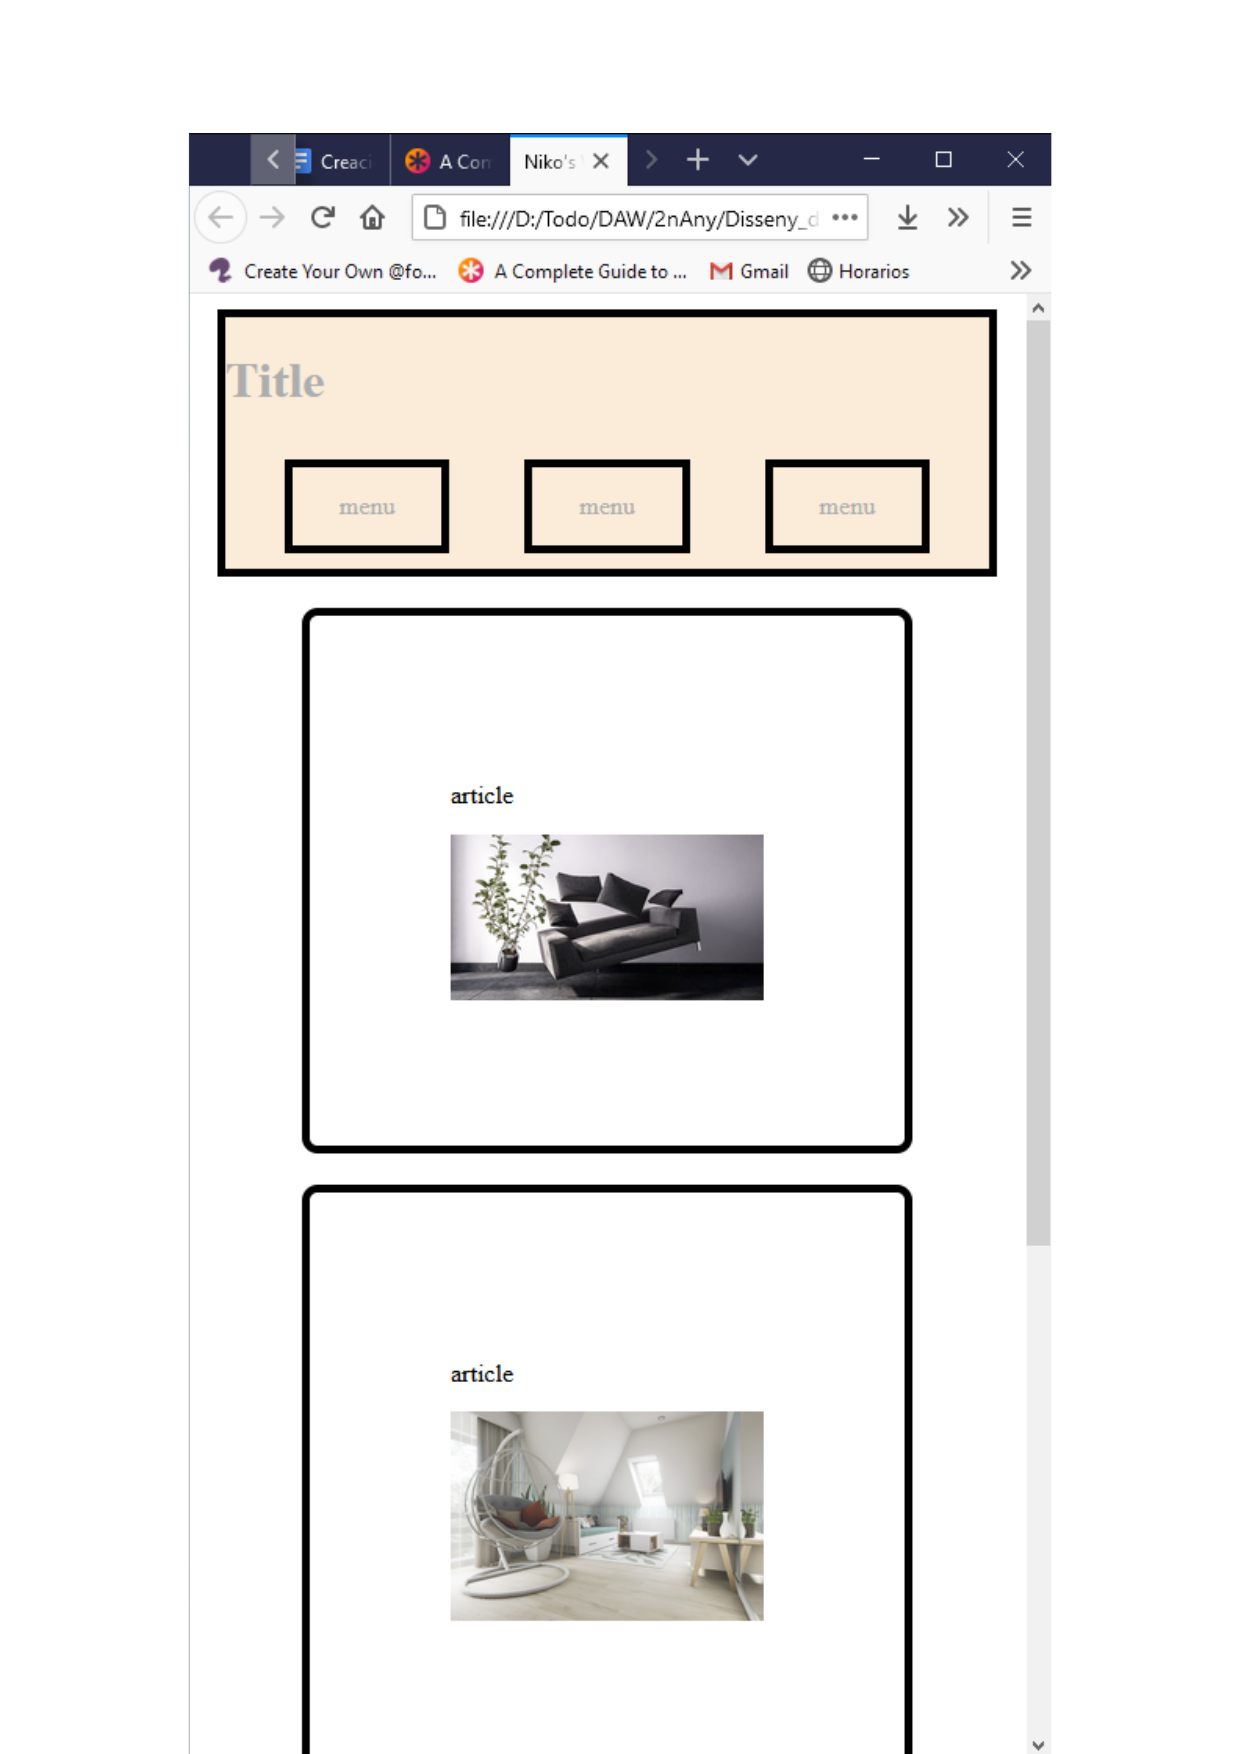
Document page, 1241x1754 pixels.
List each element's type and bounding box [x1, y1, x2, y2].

picture [188, 133, 1052, 1754]
